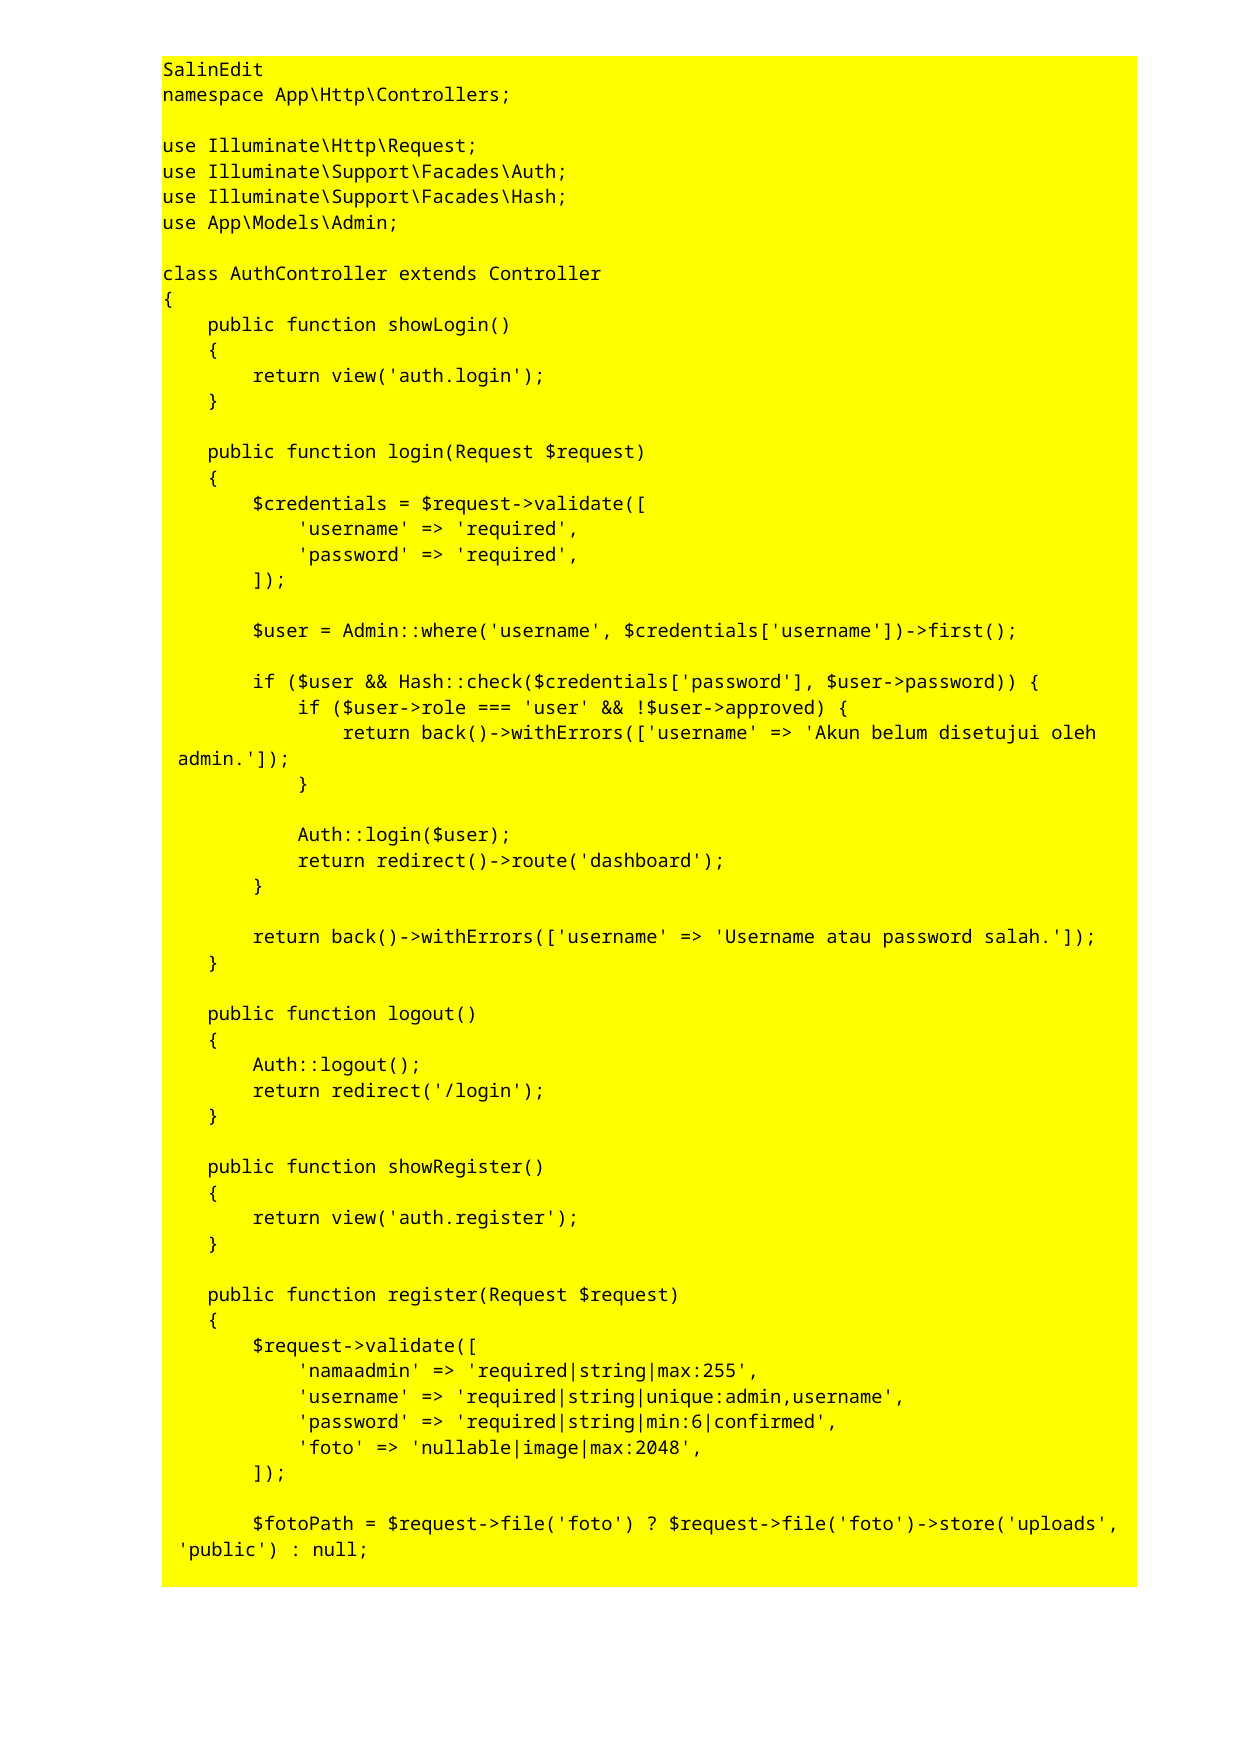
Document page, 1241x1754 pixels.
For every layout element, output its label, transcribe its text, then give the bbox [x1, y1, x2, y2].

text $fotoPath = $request->file('foto') ? $request->file('foto')->store('uploads', 'public') : null; [162, 1511, 1137, 1562]
text } [162, 1102, 1137, 1128]
text } [162, 1230, 1137, 1256]
text } [162, 388, 1137, 413]
text } [162, 949, 1137, 975]
text return view('auth.register'); [162, 1204, 1137, 1230]
text 'namaadmin' => 'required|string|max:255', [162, 1358, 1137, 1383]
text return back()->withErrors(['username' => 'Akun belum disetujui oleh admin.']); [162, 719, 1137, 771]
text if ($user && Hash::check($credentials['password'], $user->password)) { [162, 668, 1137, 694]
text public function showRegister() [162, 1153, 1137, 1179]
text return redirect()->route('dashboard'); [162, 847, 1137, 873]
text 'username' => 'required', [162, 515, 1137, 541]
text { [162, 1179, 1137, 1204]
text { [162, 286, 1137, 311]
text Auth::login($user); [162, 822, 1137, 847]
text 'foto' => 'nullable|image|max:2048', [162, 1434, 1137, 1460]
text namespace App\Http\Controllers; [162, 82, 1137, 107]
text use App\Models\Admin; [162, 209, 1137, 235]
text $credentials = $request->validate([ [162, 490, 1137, 515]
text class AuthController extends Controller [162, 260, 1137, 286]
text 'username' => 'required|string|unique:admin,username', [162, 1383, 1137, 1409]
text ]); [162, 1460, 1137, 1485]
text use Illuminate\Support\Facades\Auth; [162, 158, 1137, 184]
text $request->validate([ [162, 1332, 1137, 1358]
text if ($user->role === 'user' && !$user->approved) { [162, 694, 1137, 719]
text { [162, 337, 1137, 362]
text { [162, 1026, 1137, 1051]
text Auth::logout(); [162, 1051, 1137, 1077]
text use Illuminate\Support\Facades\Hash; [162, 184, 1137, 209]
text 'password' => 'required|string|min:6|confirmed', [162, 1409, 1137, 1434]
text use Illuminate\Http\Request; [162, 133, 1137, 158]
text public function register(Request $request) [162, 1281, 1137, 1307]
text { [162, 1307, 1137, 1332]
text public function showLogin() [162, 311, 1137, 337]
text public function logout() [162, 1000, 1137, 1026]
text public function login(Request $request) [162, 439, 1137, 464]
text } [162, 771, 1137, 796]
text 'password' => 'required', [162, 541, 1137, 566]
text return redirect('/login'); [162, 1077, 1137, 1102]
text ]); [162, 566, 1137, 592]
text $user = Admin::where('username', $credentials['username'])->first(); [162, 617, 1137, 643]
text return back()->withErrors(['username' => 'Username atau password salah.']); [162, 924, 1137, 949]
text } [162, 873, 1137, 898]
text { [162, 464, 1137, 490]
text return view('auth.login'); [162, 362, 1137, 388]
text SalinEdit [162, 56, 1137, 82]
